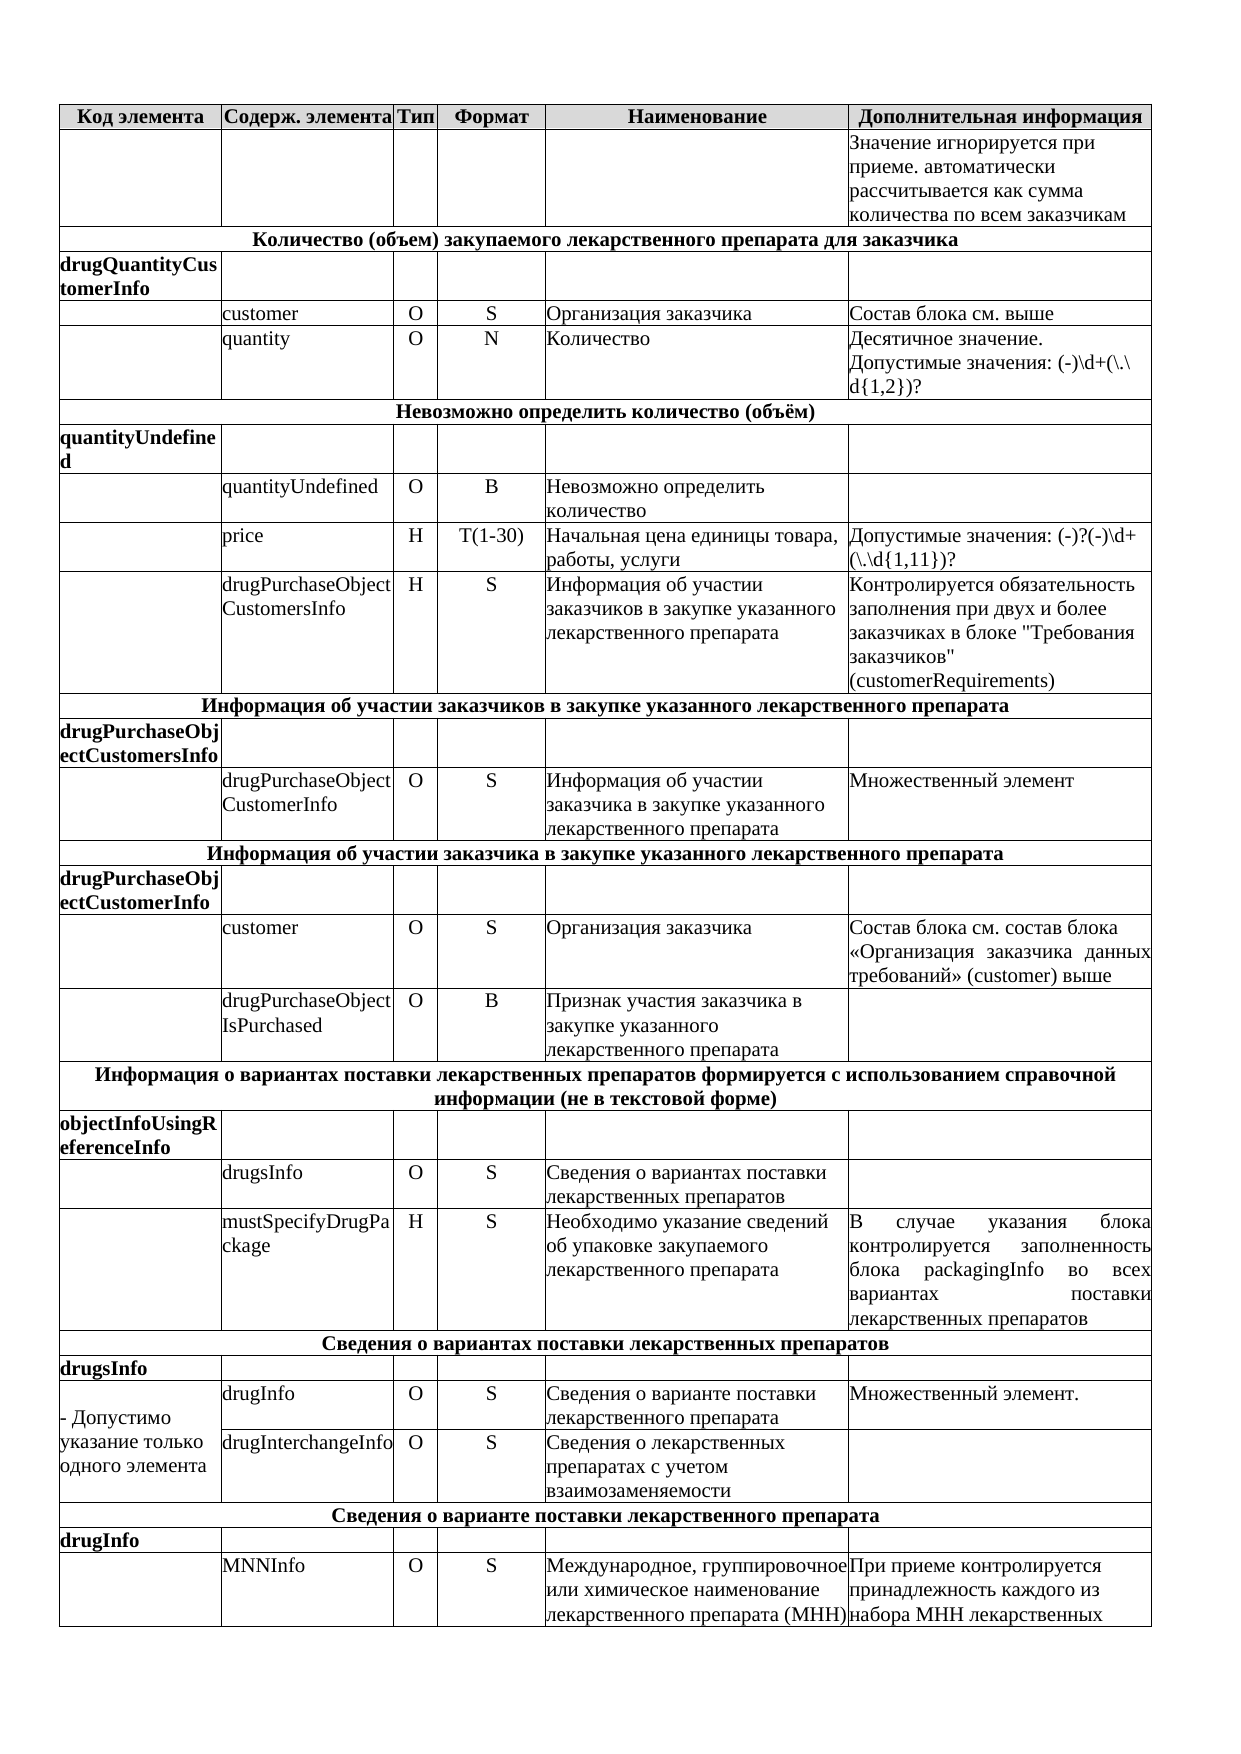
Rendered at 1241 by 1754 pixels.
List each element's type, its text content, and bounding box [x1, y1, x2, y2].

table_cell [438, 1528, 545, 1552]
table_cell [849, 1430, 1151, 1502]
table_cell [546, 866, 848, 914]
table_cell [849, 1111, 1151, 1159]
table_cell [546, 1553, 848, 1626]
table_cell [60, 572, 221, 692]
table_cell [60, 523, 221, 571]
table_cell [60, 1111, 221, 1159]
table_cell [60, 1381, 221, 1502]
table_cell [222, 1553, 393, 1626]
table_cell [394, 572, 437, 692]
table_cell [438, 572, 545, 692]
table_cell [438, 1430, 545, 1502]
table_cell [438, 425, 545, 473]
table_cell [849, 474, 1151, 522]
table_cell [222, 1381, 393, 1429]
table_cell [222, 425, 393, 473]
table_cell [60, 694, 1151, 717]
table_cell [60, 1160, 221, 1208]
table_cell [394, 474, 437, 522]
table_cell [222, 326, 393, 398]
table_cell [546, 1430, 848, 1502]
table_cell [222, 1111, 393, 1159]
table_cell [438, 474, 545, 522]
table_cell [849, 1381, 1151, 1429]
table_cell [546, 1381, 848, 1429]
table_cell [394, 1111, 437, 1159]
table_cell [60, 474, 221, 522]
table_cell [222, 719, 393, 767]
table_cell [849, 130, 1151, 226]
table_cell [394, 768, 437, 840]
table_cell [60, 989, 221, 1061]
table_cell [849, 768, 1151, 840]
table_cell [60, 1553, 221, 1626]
table_header Дополнительная информация [849, 105, 1151, 128]
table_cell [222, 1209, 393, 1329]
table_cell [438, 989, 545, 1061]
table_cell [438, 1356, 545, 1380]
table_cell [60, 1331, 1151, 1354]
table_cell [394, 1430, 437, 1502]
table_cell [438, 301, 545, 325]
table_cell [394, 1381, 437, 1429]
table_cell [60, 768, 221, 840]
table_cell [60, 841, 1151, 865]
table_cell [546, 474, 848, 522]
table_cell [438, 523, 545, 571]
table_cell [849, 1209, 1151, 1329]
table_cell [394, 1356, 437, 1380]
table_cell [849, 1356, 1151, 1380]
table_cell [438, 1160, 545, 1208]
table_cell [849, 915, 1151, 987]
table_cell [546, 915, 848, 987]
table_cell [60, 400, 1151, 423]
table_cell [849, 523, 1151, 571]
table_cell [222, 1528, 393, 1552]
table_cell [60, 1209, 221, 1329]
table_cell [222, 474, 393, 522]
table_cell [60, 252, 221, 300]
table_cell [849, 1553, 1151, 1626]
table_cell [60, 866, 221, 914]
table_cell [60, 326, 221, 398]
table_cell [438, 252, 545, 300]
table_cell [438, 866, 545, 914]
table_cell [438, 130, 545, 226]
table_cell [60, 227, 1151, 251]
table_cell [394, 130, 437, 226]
table_header Наименование [546, 105, 848, 128]
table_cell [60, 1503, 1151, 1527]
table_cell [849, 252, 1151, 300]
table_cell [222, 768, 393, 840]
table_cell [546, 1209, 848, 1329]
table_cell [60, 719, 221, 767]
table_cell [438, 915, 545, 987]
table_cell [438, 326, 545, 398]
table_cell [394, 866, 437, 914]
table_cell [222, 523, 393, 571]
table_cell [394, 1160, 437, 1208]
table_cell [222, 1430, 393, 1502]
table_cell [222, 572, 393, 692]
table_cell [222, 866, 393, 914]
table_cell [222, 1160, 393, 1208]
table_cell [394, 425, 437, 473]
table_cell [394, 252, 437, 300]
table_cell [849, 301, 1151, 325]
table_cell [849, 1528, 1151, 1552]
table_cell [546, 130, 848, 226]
table_header Код элемента [60, 105, 221, 128]
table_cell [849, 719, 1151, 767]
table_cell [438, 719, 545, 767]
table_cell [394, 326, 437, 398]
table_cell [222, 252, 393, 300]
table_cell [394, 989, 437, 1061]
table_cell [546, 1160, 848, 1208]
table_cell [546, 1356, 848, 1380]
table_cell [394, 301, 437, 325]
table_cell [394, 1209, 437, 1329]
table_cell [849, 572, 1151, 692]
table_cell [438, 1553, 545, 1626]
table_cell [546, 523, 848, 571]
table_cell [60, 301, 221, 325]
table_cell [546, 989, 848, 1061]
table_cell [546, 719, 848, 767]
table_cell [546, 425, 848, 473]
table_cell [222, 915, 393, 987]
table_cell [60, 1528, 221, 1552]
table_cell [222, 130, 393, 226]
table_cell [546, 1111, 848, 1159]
table_header Тип [394, 105, 437, 128]
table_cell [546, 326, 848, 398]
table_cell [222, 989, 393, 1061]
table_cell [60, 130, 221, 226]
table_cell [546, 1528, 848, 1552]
table_header Содерж. элемента [222, 105, 393, 128]
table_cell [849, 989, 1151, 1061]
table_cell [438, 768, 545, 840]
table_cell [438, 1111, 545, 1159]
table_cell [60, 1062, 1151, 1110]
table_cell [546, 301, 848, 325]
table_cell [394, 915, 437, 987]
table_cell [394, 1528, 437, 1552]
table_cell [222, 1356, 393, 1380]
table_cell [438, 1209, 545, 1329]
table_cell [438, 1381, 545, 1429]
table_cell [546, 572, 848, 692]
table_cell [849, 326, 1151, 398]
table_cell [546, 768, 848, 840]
table_header Формат [438, 105, 545, 128]
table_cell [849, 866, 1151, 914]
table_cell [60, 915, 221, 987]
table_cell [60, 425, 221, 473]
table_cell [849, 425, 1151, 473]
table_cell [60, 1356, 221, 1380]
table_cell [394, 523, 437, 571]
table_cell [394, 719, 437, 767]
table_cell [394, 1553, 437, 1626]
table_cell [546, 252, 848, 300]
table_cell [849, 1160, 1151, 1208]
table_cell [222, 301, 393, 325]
